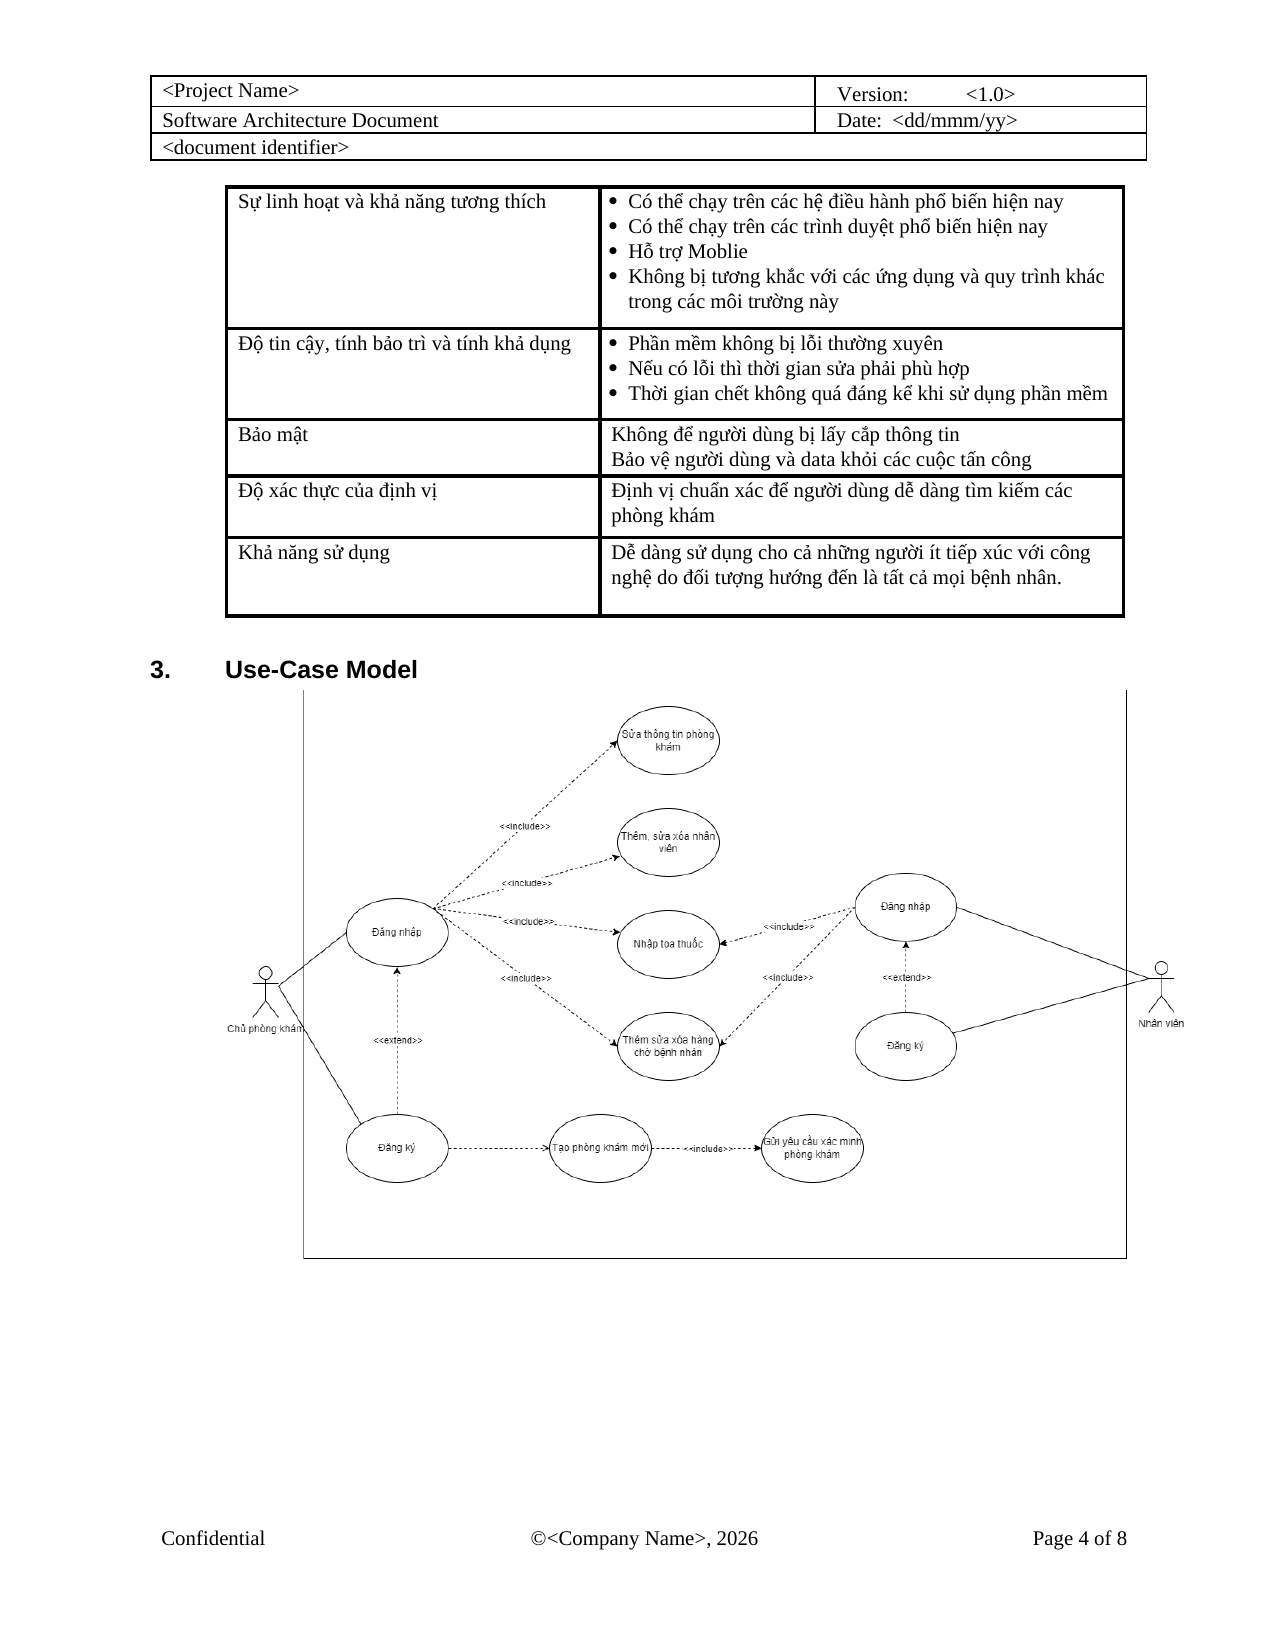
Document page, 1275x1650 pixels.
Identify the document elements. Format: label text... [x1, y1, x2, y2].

table_cell Độ tin cậy, tính bảo trì và tính khả dụng [228, 330, 598, 418]
picture [225, 690, 1200, 1296]
subtitle Use-Case Model [150, 655, 1125, 684]
table_cell Độ xác thực của định vị [228, 478, 598, 536]
table_cell Phần mềm không bị lỗi thường xuyên Nếu có lỗi thì thời gian sửa phải phù hợp Thời gian chết không quá đáng kể khi sử dụng phần mềm [602, 330, 1122, 418]
table_cell Bảo mật [228, 421, 598, 474]
table_cell Khả năng sử dụng [228, 539, 598, 614]
table_cell Dễ dàng sử dụng cho cả những người ít tiếp xúc với công nghệ do đối tượng hướng đến là tất cả mọi bệnh nhân. [602, 539, 1122, 614]
table_cell Có thể chạy trên các hệ điều hành phổ biến hiện nay Có thể chạy trên các trình duyệt phổ biến hiện nay Hỗ trợ Moblie Không bị tương khắc với các ứng dụng và quy trình khác trong các môi trường này [602, 189, 1122, 327]
table_cell Sự linh hoạt và khả năng tương thích [228, 189, 598, 327]
table_cell Định vị chuẩn xác để người dùng dễ dàng tìm kiếm các phòng khám [602, 478, 1122, 536]
table_cell Không để người dùng bị lấy cắp thông tin Bảo vệ người dùng và data khỏi các cuộc tấn công [602, 421, 1122, 474]
